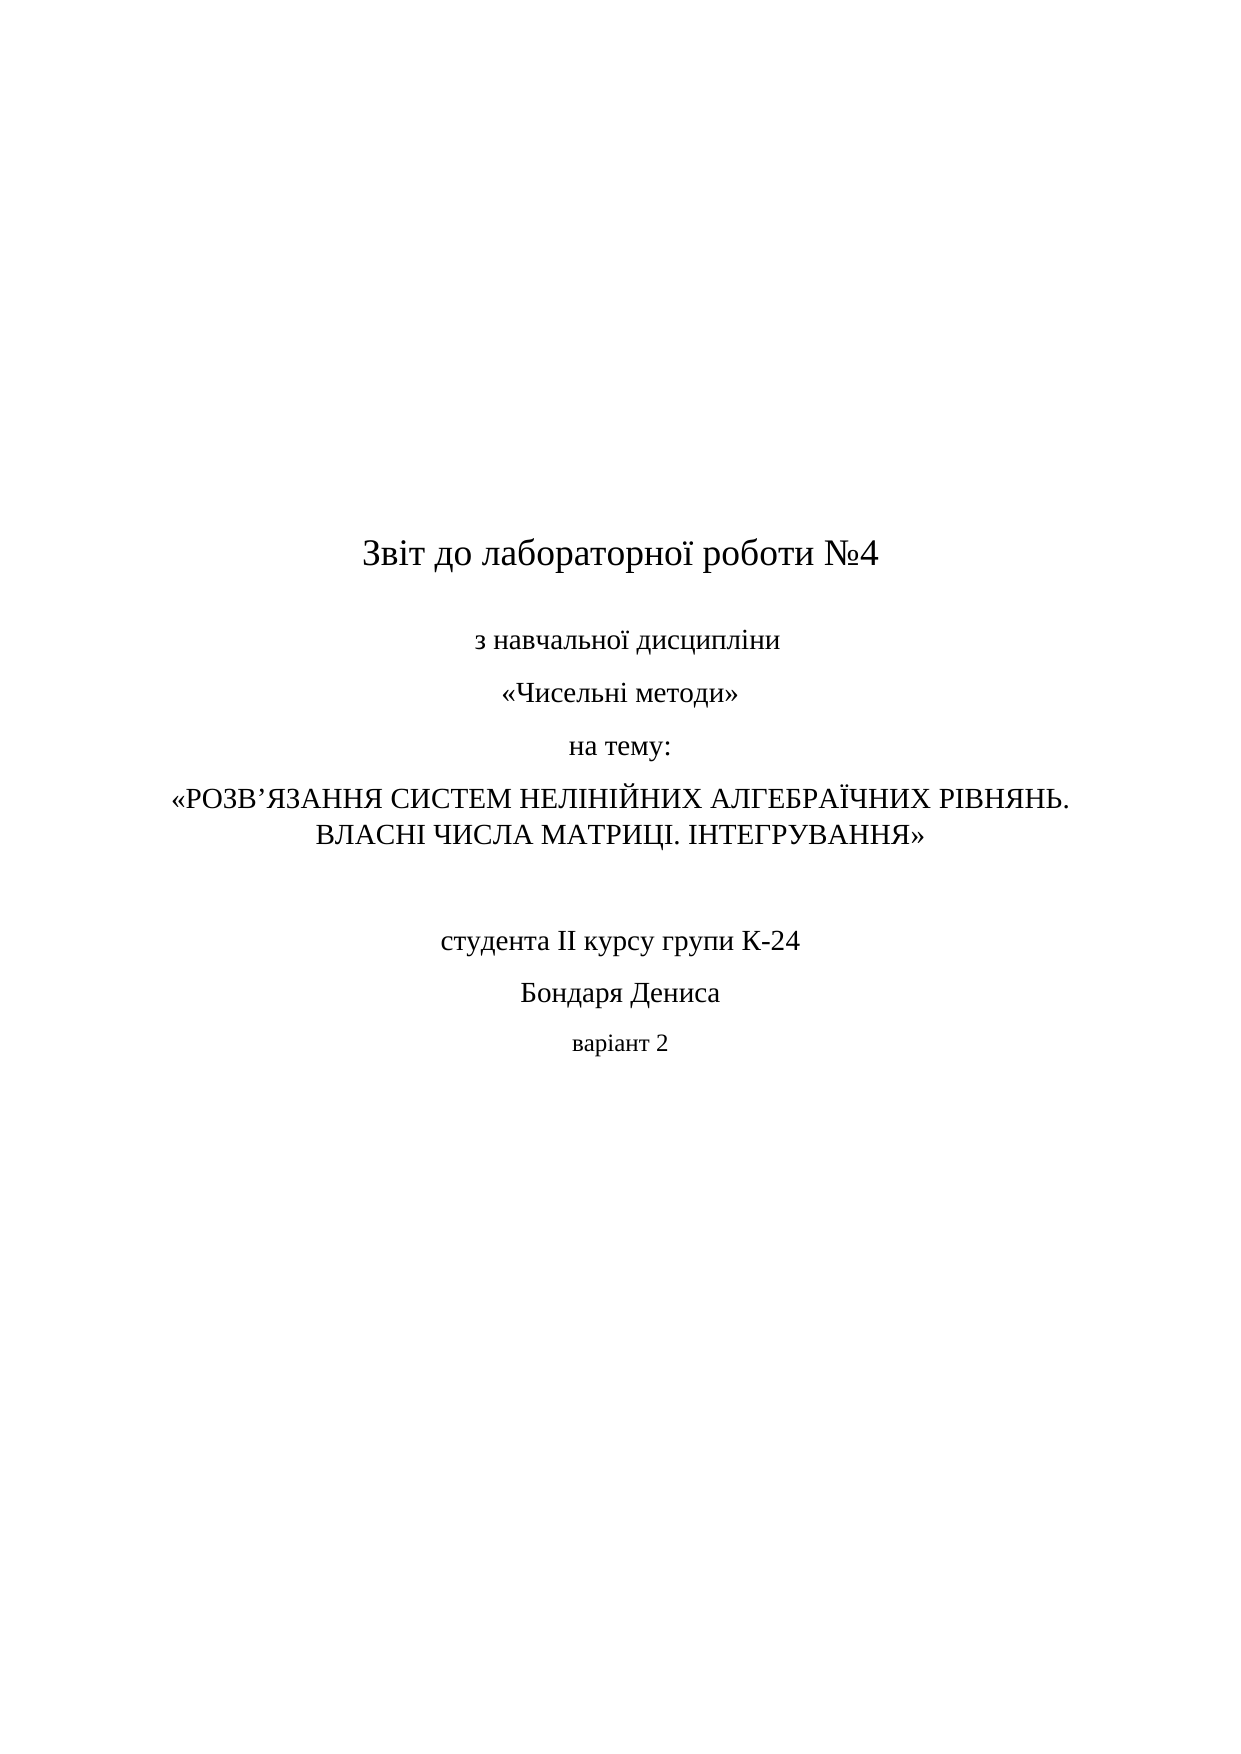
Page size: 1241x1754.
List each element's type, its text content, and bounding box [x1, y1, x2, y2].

text на тему: [150, 728, 1090, 762]
text з навчальної дисципліни [150, 622, 1090, 656]
text Звіт до лабораторної роботи №4 [150, 530, 1090, 573]
text Бондаря Дениса [150, 976, 1090, 1009]
text варіант 2 [150, 1028, 1090, 1057]
text студента ІІ курсу групи К-24 [150, 923, 1090, 956]
text «РОЗВ’ЯЗАННЯ СИСТЕМ НЕЛІНІЙНИХ АЛГЕБРАЇЧНИХ РІВНЯНЬ. ВЛАСНІ ЧИСЛА МАТРИЦІ. ІНТЕГРУВАННЯ» [150, 781, 1090, 851]
text «Чисельні методи» [150, 675, 1090, 709]
